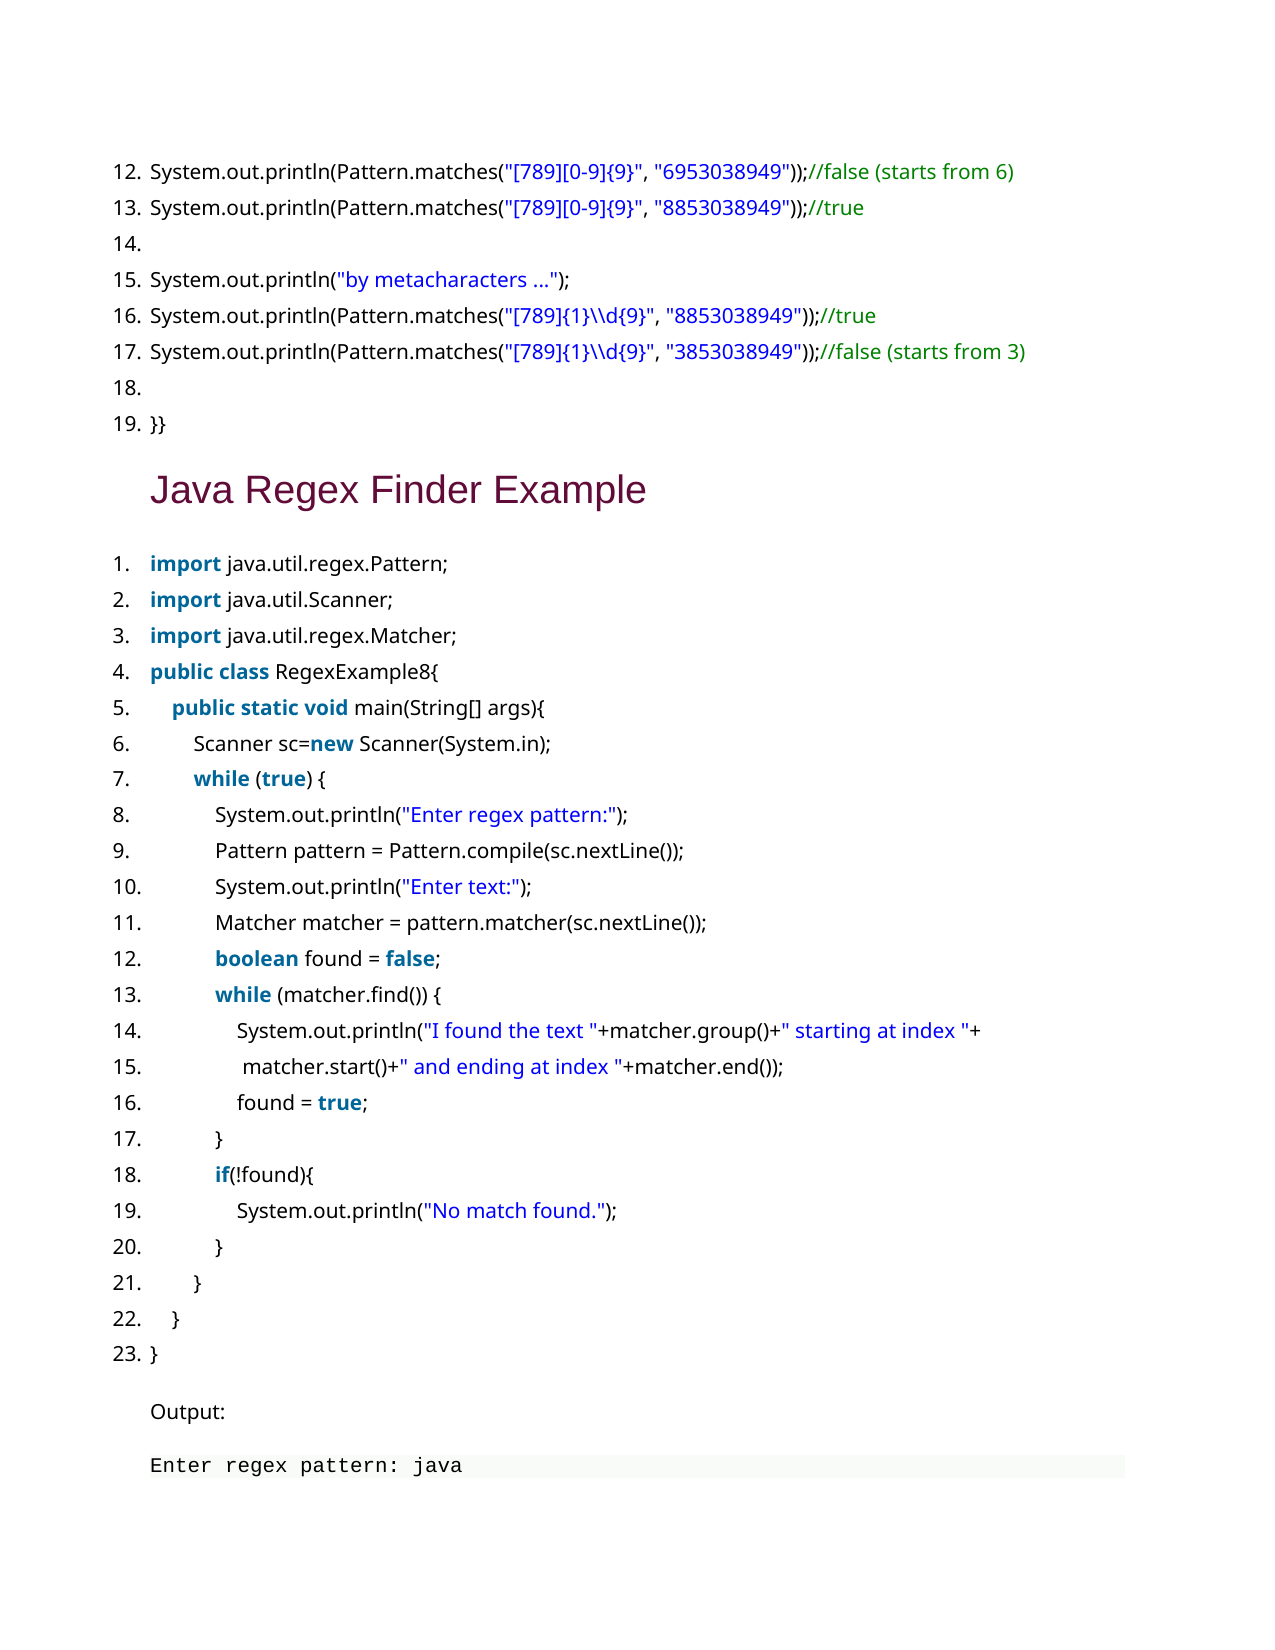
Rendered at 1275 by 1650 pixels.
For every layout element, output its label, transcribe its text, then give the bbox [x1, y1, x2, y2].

list matcher.start()+" and ending at index "+matcher.end()); [112, 1044, 1125, 1081]
list Scanner sc=new Scanner(System.in); [112, 721, 1125, 757]
list Pattern pattern = Pattern.compile(sc.nextLine()); [112, 829, 1125, 865]
list found = true; [112, 1081, 1125, 1116]
list System.out.println("Enter text:"); [112, 865, 1125, 901]
list } [112, 1116, 1125, 1152]
list public class RegexExample8{ [112, 649, 1125, 685]
list System.out.println("No match found."); [112, 1188, 1125, 1224]
list } [112, 1260, 1125, 1296]
text Java Regex Finder Example [150, 467, 1125, 512]
list System.out.println("Enter regex pattern:"); [112, 793, 1125, 829]
list boolean found = false; [112, 937, 1125, 973]
list System.out.println("I found the text "+matcher.group()+" starting at index "+ [112, 1009, 1125, 1044]
list while (matcher.find()) { [112, 973, 1125, 1009]
list import java.util.regex.Matcher; [112, 613, 1125, 649]
list while (true) { [112, 757, 1125, 793]
list System.out.println("by metacharacters ..."); [112, 258, 1125, 294]
list } [112, 1296, 1125, 1332]
list import java.util.Scanner; [112, 577, 1125, 613]
list System.out.println(Pattern.matches("[789]{1}\\d{9}", "3853038949"));//false (starts from 3) [112, 330, 1125, 366]
list }} [112, 402, 1125, 437]
list System.out.println(Pattern.matches("[789][0-9]{9}", "6953038949"));//false (starts from 6) [112, 150, 1125, 186]
text Output: [150, 1397, 1125, 1426]
list import java.util.regex.Pattern; [112, 541, 1125, 577]
list } [112, 1224, 1125, 1260]
list Matcher matcher = pattern.matcher(sc.nextLine()); [112, 901, 1125, 937]
list if(!found){ [112, 1152, 1125, 1188]
list public static void main(String[] args){ [112, 685, 1125, 721]
list System.out.println(Pattern.matches("[789][0-9]{9}", "8853038949"));//true [112, 186, 1125, 222]
text Enter regex pattern: java [150, 1455, 1125, 1478]
list } [112, 1332, 1125, 1368]
list System.out.println(Pattern.matches("[789]{1}\\d{9}", "8853038949"));//true [112, 294, 1125, 330]
